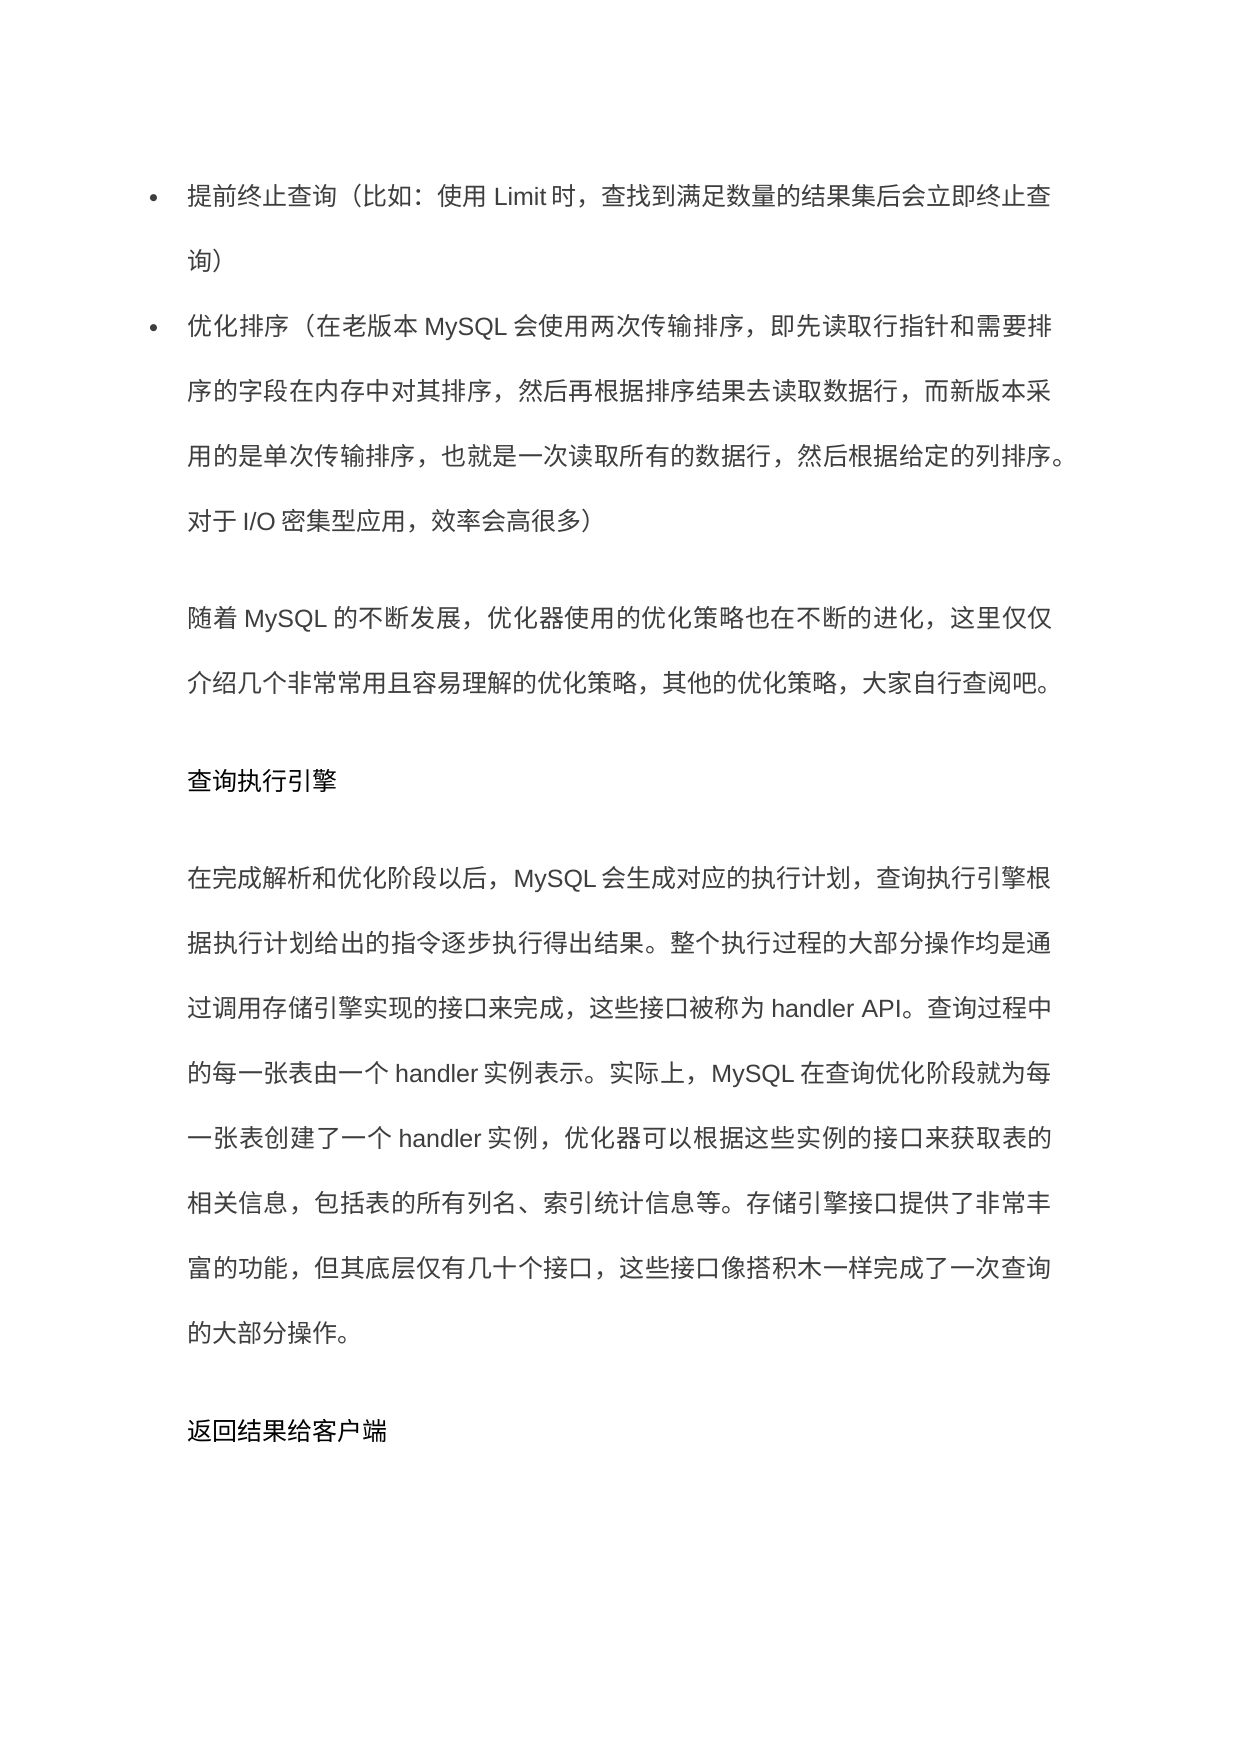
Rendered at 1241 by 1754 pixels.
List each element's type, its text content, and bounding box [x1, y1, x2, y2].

text 返回结果给客户端 [187, 1397, 1053, 1462]
text 在完成解析和优化阶段以后，MySQL会生成对应的执行计划，查询执行引擎根据执行计划给出的指令逐步执行得出结果。整个执行过程的大部分操作均是通过调用存储引擎实现的接口来完成，这些接口被称为handler API。查询过程中的每一张表由一个handler实例表示。实际上，MySQL在查询优化阶段就为每一张表创建了一个handler实例，优化器可以根据这些实例的接口来获取表的相关信息，包括表的所有列名、索引统计信息等。存储引擎接口提供了非常丰富的功能，但其底层仅有几十个接口，这些接口像搭积木一样完成了一次查询的大部分操作。 [187, 844, 1053, 1364]
list 提前终止查询（比如：使用Limit时，查找到满足数量的结果集后会立即终止查询） [150, 162, 1053, 292]
text 随着MySQL的不断发展，优化器使用的优化策略也在不断的进化，这里仅仅介绍几个非常常用且容易理解的优化策略，其他的优化策略，大家自行查阅吧。 [187, 584, 1053, 714]
list 优化排序（在老版本MySQL会使用两次传输排序，即先读取行指针和需要排序的字段在内存中对其排序，然后再根据排序结果去读取数据行，而新版本采用的是单次传输排序，也就是一次读取所有的数据行，然后根据给定的列排序。对于I/O密集型应用，效率会高很多） [150, 292, 1053, 552]
text 查询执行引擎 [187, 747, 1053, 812]
